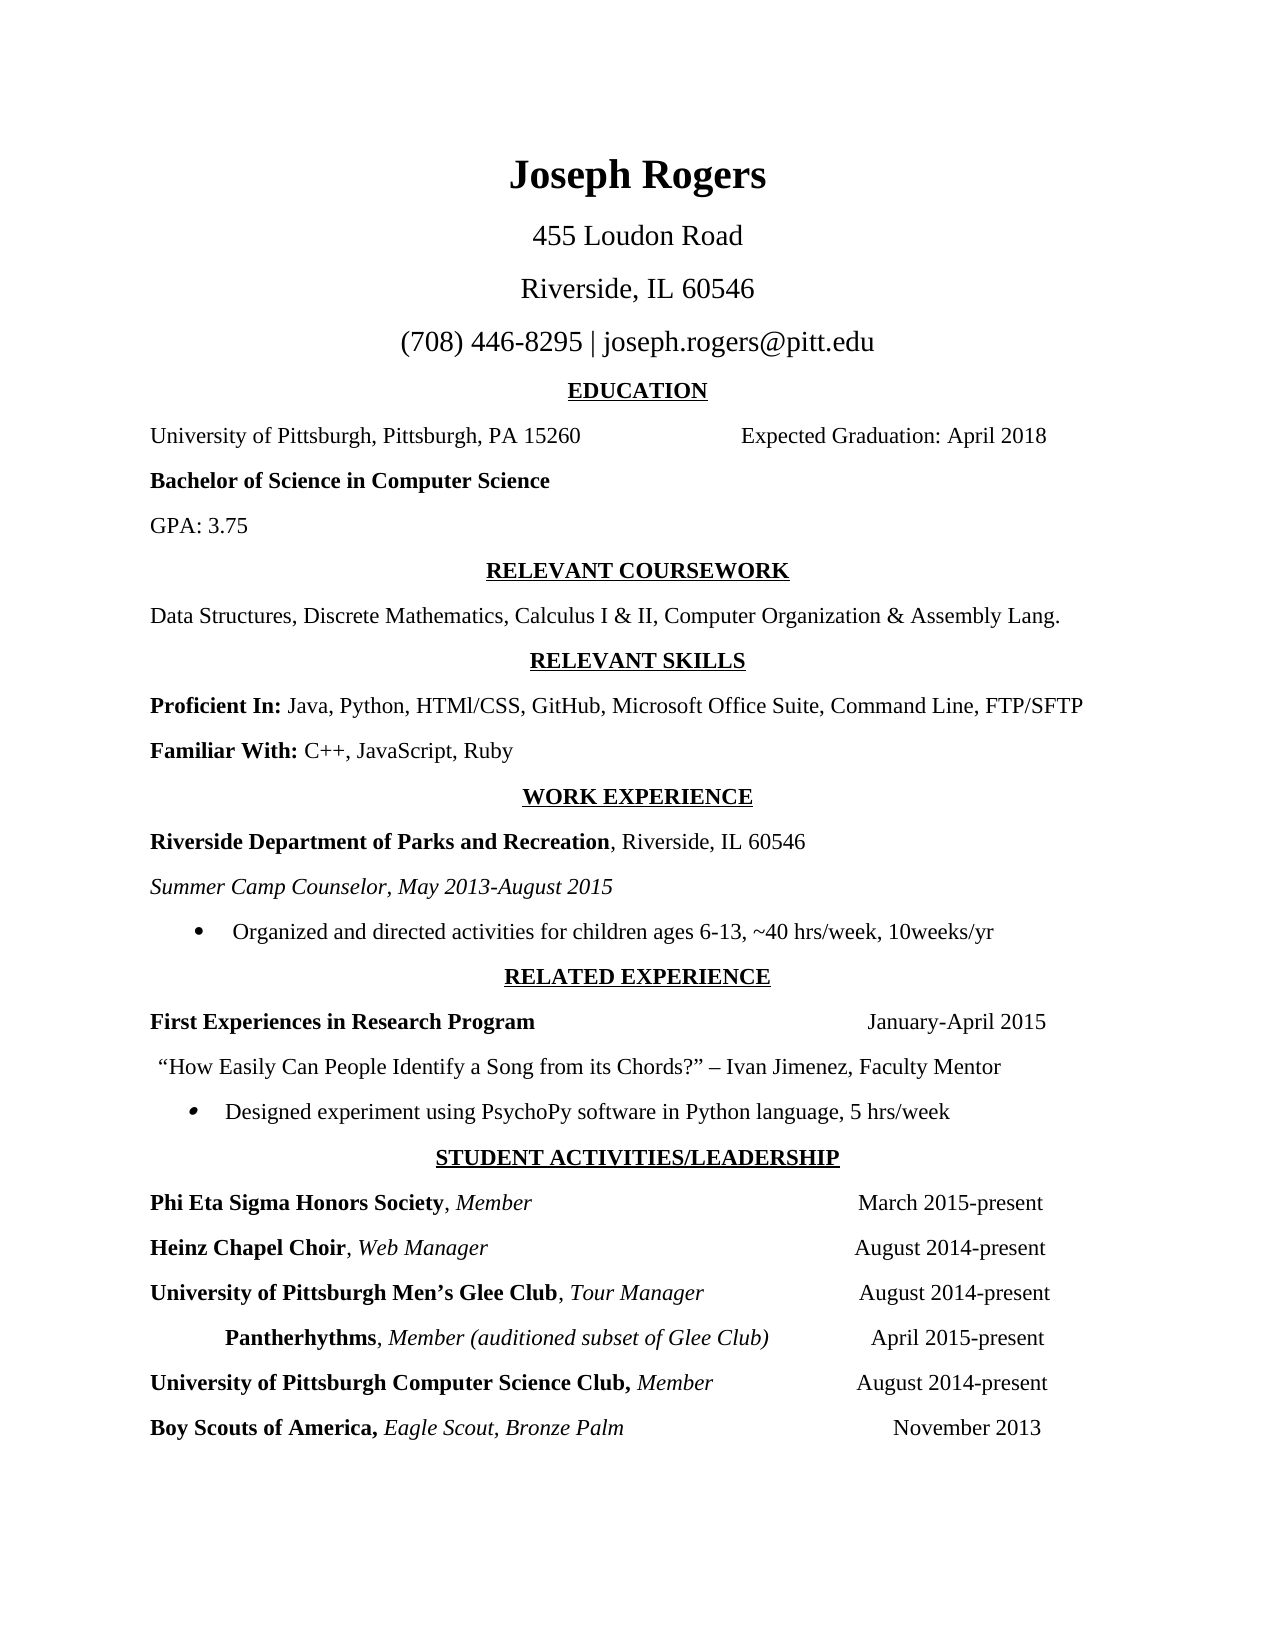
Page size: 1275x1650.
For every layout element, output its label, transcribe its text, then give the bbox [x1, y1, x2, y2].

text GPA: 3.75 [150, 512, 1125, 538]
text Riverside, IL 60546 [150, 271, 1125, 305]
text Data Structures, Discrete Mathematics, Calculus I & II, Computer Organization & Assembly Lang. [150, 602, 1125, 629]
text Familiar With: C++, JavaScript, Ruby [150, 738, 1125, 764]
list Designed experiment using PsychoPy software in Python language, 5 hrs/week [187, 1098, 1125, 1125]
text First Experiences in Research Program January-April 2015 [150, 1008, 1050, 1034]
text University of Pittsburgh Computer Science Club, Member August 2014-present [150, 1369, 1125, 1395]
text RELEVANT SKILLS [150, 647, 1125, 674]
text Pantherhythms, Member (auditioned subset of Glee Club) April 2015-present [150, 1324, 1125, 1350]
text Bachelor of Science in Computer Science [150, 467, 1125, 493]
text Boy Scouts of America, Eagle Scout, Bronze Palm November 2013 [150, 1414, 1125, 1441]
text RELEVANT COURSEWORK [150, 557, 1125, 583]
text WORK EXPERIENCE [150, 783, 1125, 809]
text STUDENT ACTIVITIES/LEADERSHIP [150, 1143, 1125, 1170]
list Organized and directed activities for children ages 6-13, ~40 hrs/week, 10weeks/yr [195, 918, 1125, 944]
text Summer Camp Counselor, May 2013-August 2015 [150, 873, 1125, 899]
text EDUCATION [150, 377, 1125, 403]
text Heinz Chapel Choir, Web Manager August 2014-present [150, 1234, 1050, 1260]
text “How Easily Can People Identify a Song from its Chords?” – Ivan Jimenez, Faculty Mentor [150, 1053, 1125, 1080]
text RELATED EXPERIENCE [150, 963, 1125, 989]
text University of Pittsburgh Men’s Glee Club, Tour Manager August 2014-present [150, 1279, 1125, 1305]
text Joseph Rogers [150, 150, 1125, 198]
text 455 Loudon Road [150, 218, 1125, 252]
text (708) 446-8295 | joseph.rogers@pitt.edu [150, 324, 1125, 357]
text Phi Eta Sigma Honors Society, Member March 2015-present [150, 1189, 1050, 1215]
text Proficient In: Java, Python, HTMl/CSS, GitHub, Microsoft Office Suite, Command Line, FTP/SFTP [150, 692, 1125, 719]
text University of Pittsburgh, Pittsburgh, PA 15260 Expected Graduation: April 2018 [150, 422, 1050, 448]
text Riverside Department of Parks and Recreation, Riverside, IL 60546 [150, 828, 1125, 854]
